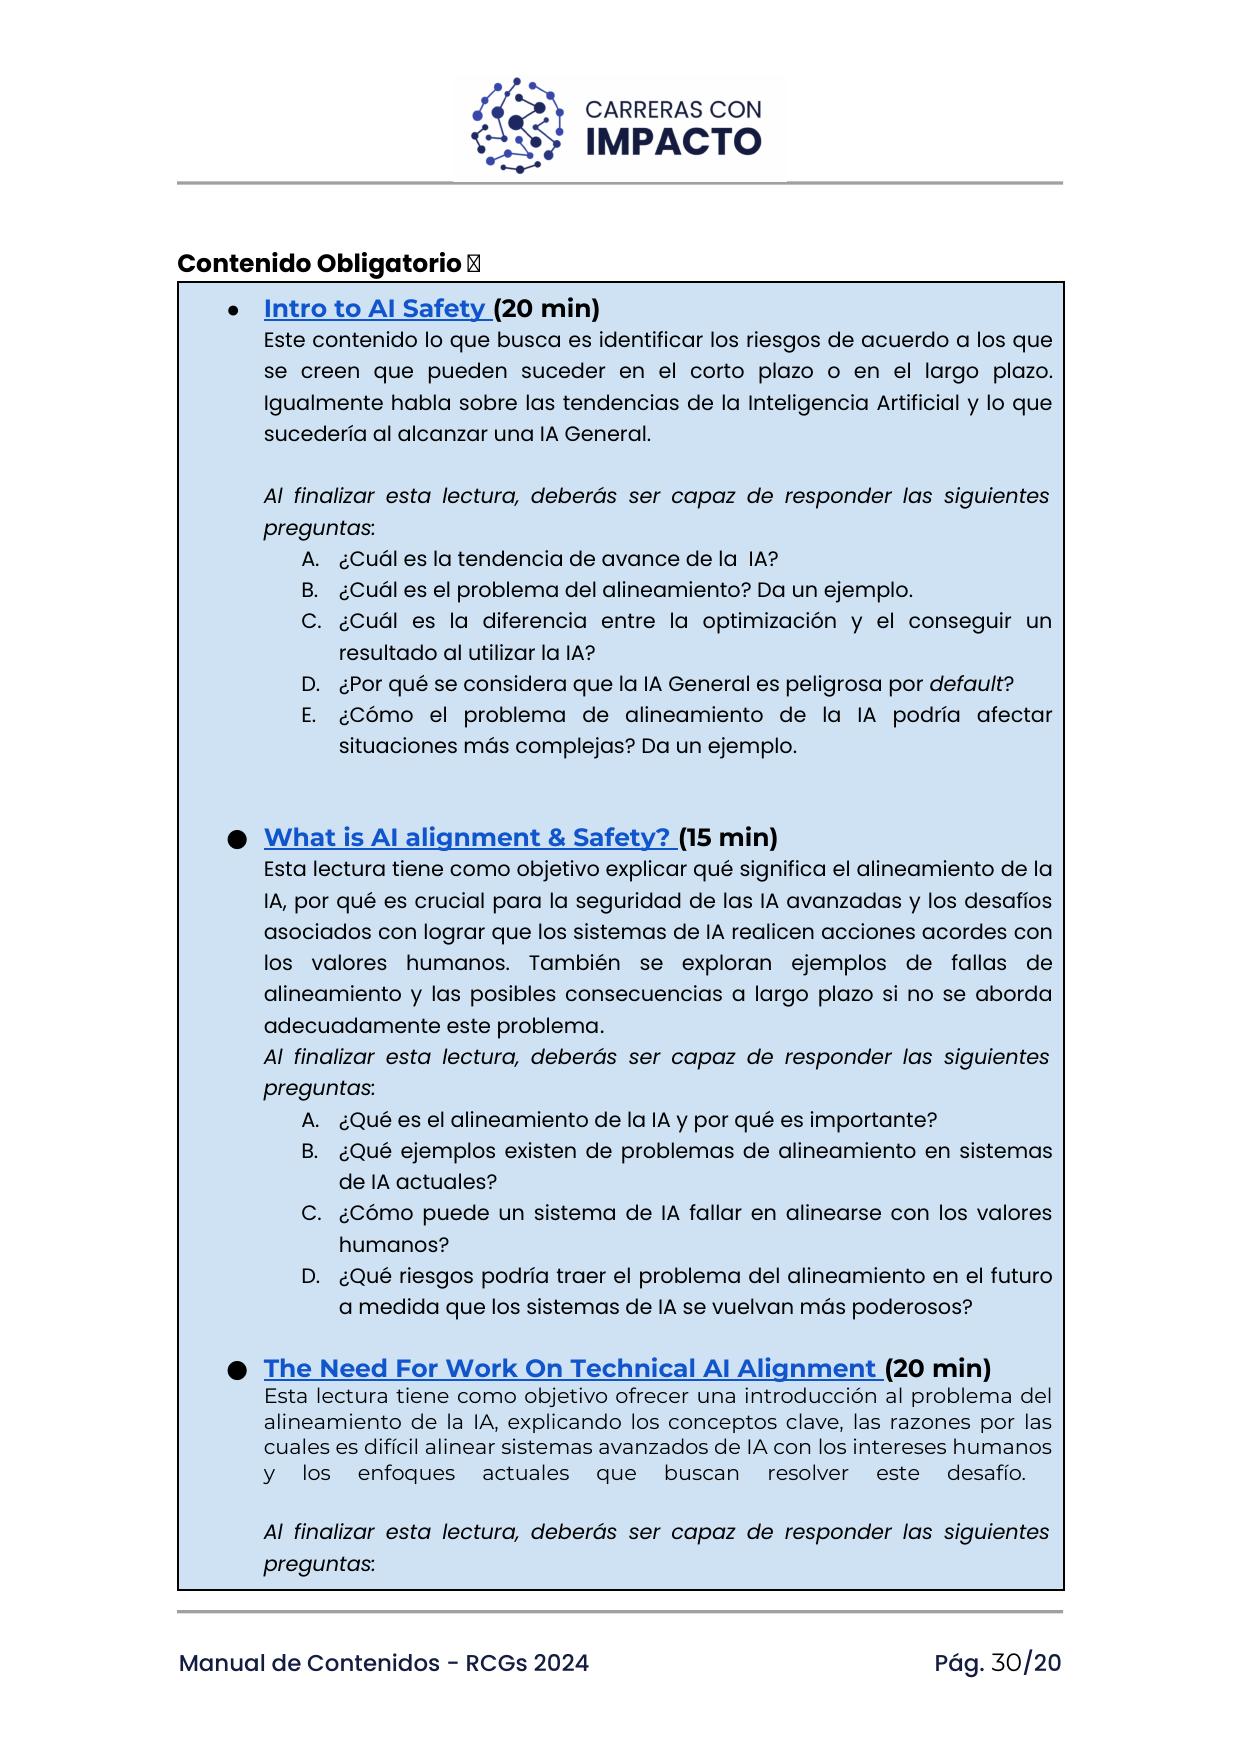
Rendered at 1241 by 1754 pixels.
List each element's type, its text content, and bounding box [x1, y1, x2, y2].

picture [453, 75, 787, 182]
text Contenido Obligatorio 📢 [177, 243, 1063, 281]
